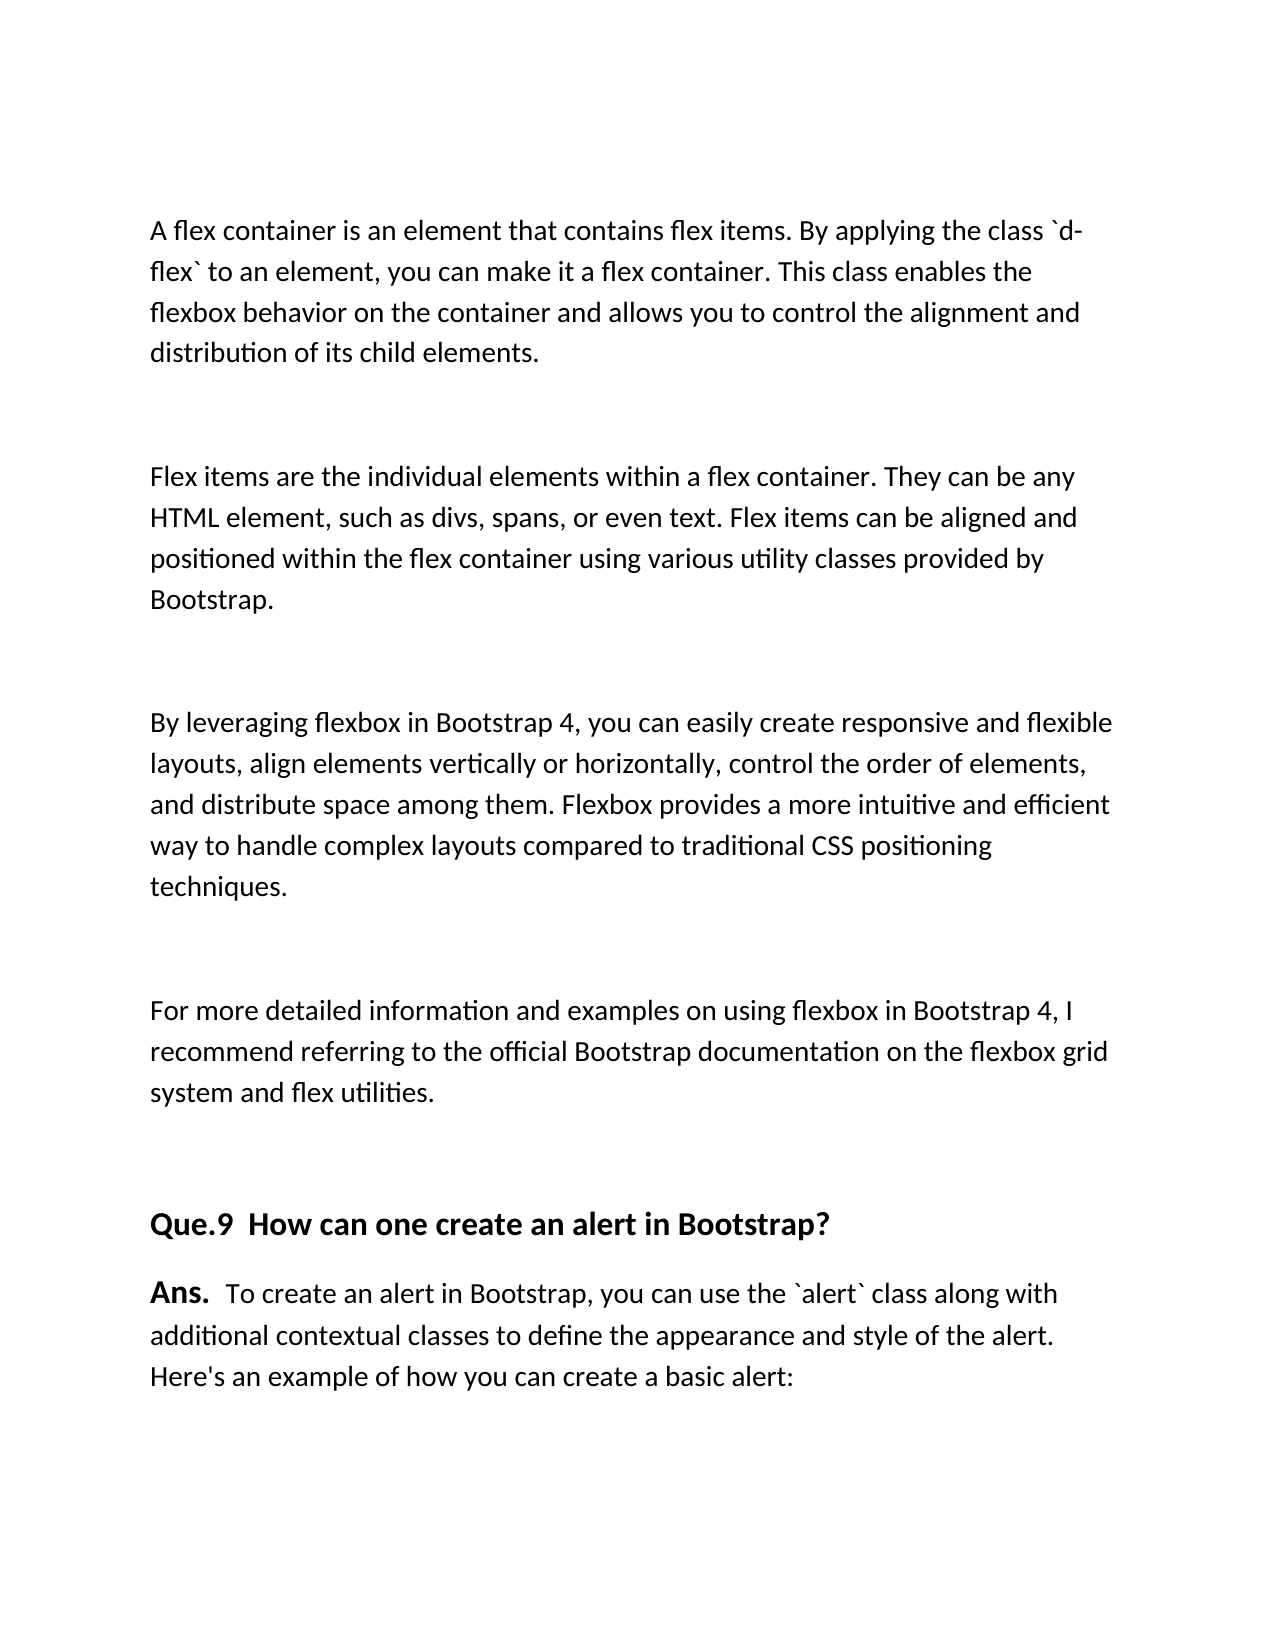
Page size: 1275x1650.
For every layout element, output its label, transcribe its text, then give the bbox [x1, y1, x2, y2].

text Que.9 How can one create an alert in Bootstrap? [150, 1203, 1125, 1244]
text Ans. To create an alert in Bootstrap, you can use the `alert` class along with additional contextual classes to define the appearance and style of the alert. Here's an example of how you can create a basic alert: [150, 1271, 1125, 1393]
text Flex items are the individual elements within a flex container. They can be any HTML element, such as divs, spans, or even text. Flex items can be aligned and positioned within the flex container using various utility classes provided by Bootstrap. [150, 458, 1125, 617]
text By leveraging flexbox in Bootstrap 4, you can easily create responsive and flexible layouts, align elements vertically or horizontally, control the order of elements, and distribute space among them. Flexbox provides a more intuitive and efficient way to handle complex layouts compared to traditional CSS positioning techniques. [150, 704, 1125, 904]
text A flex container is an element that contains flex items. By applying the class `d-flex` to an element, you can make it a flex container. This class enables the flexbox behavior on the container and allows you to control the alignment and distribution of its child elements. [150, 212, 1125, 370]
text For more detailed information and examples on using flexbox in Bootstrap 4, I recommend referring to the official Bootstrap documentation on the flexbox grid system and flex utilities. [150, 992, 1125, 1109]
